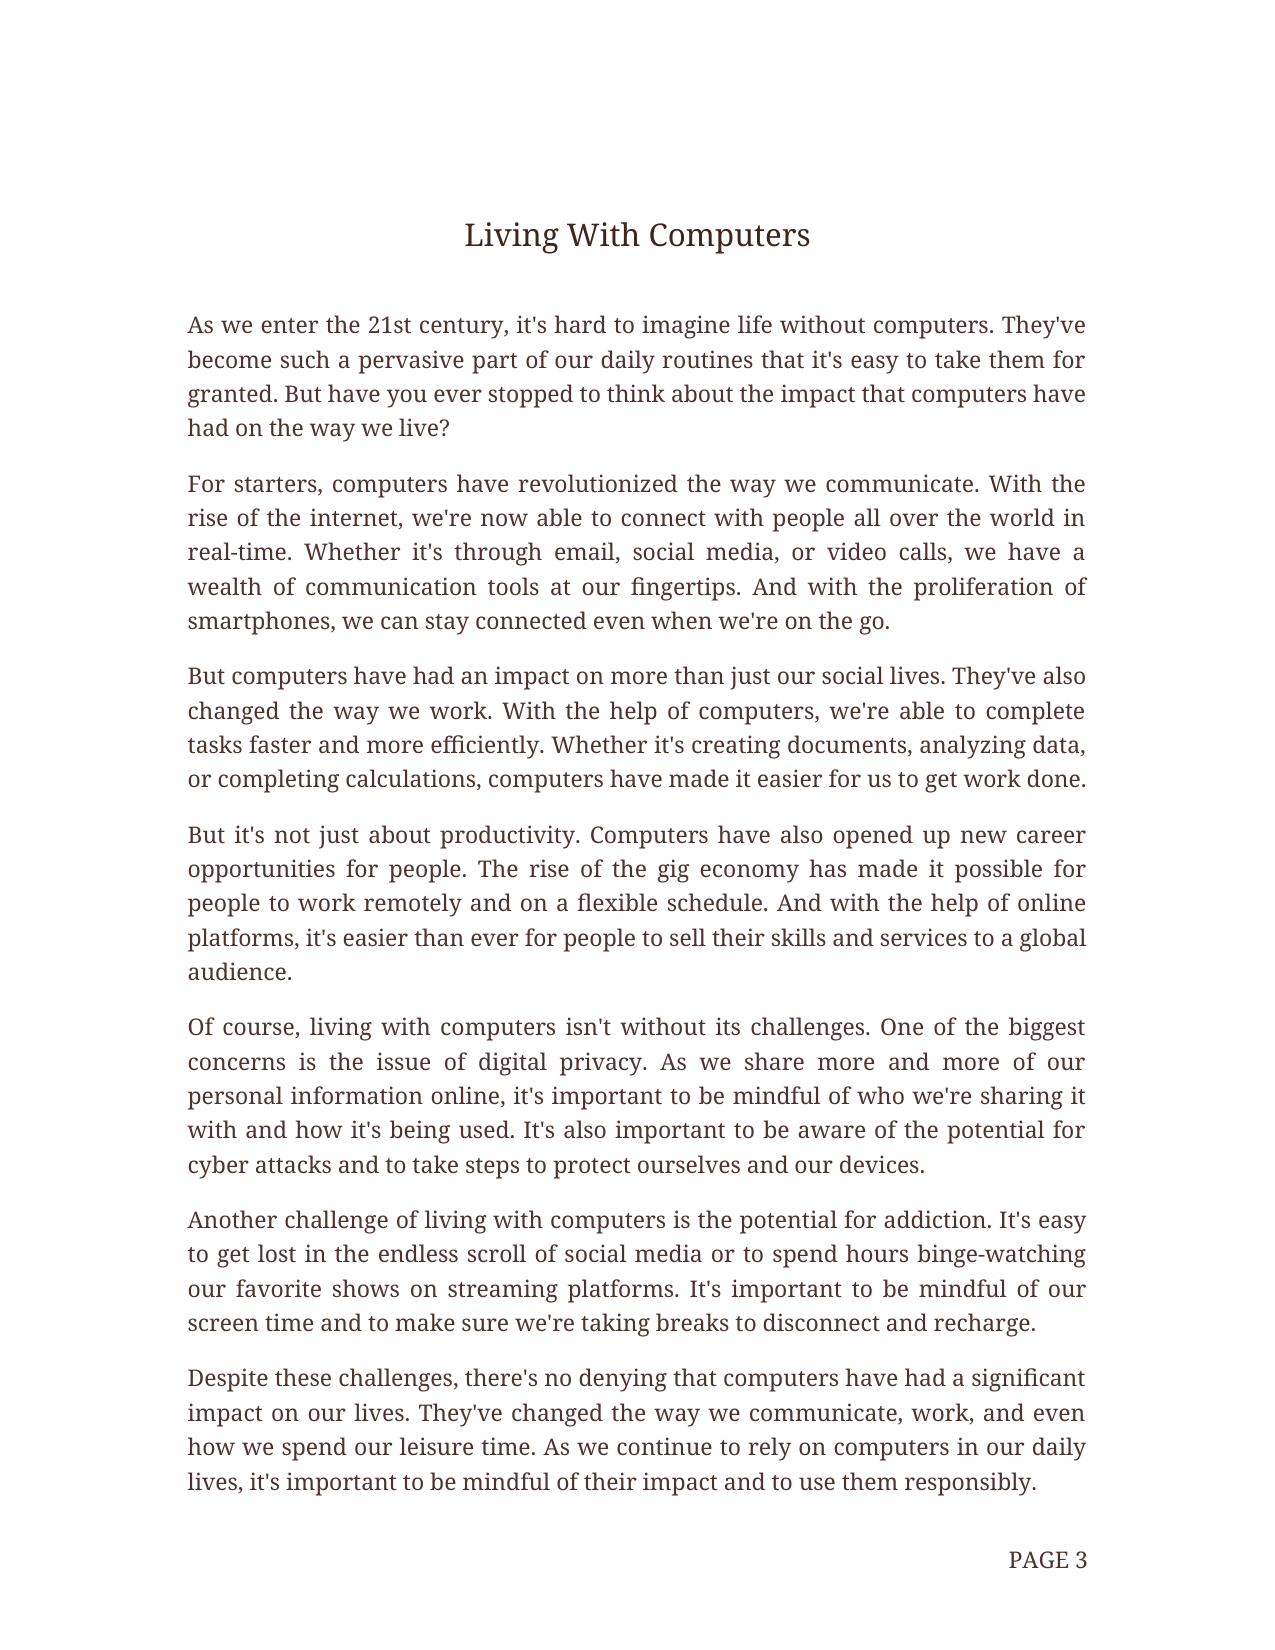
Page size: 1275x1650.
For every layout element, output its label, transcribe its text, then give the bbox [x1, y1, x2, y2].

text Despite these challenges, there's no denying that computers have had a significant impact on our lives. They've changed the way we communicate, work, and even how we spend our leisure time. As we continue to rely on computers in our daily lives, it's important to be mindful of their impact and to use them responsibly. [187, 1362, 1087, 1497]
text For starters, computers have revolutionized the way we communicate. With the rise of the internet, we're now able to connect with people all over the world in real-time. Whether it's through email, social media, or video calls, we have a wealth of communication tools at our fingertips. And with the proliferation of smartphones, we can stay connected even when we're on the go. [187, 468, 1087, 636]
text Of course, living with computers isn't without its challenges. One of the biggest concerns is the issue of digital privacy. As we share more and more of our personal information online, it's important to be mindful of who we're sharing it with and how it's being used. It's also important to be aware of the potential for cyber attacks and to take steps to protect ourselves and our devices. [187, 1011, 1087, 1180]
text As we enter the 21st century, it's hard to imagine life without computers. They've become such a pervasive part of our daily routines that it's easy to take them for granted. But have you ever stopped to think about the impact that computers have had on the way we live? [187, 309, 1087, 444]
subtitle Living With Computers [187, 212, 1087, 255]
text But computers have had an impact on more than just our social lives. They've also changed the way we work. With the help of computers, we're able to complete tasks faster and more efficiently. Whether it's creating documents, analyzing data, or completing calculations, computers have made it easier for us to get work done. [187, 660, 1087, 795]
text But it's not just about productivity. Computers have also opened up new career opportunities for people. The rise of the gig economy has made it possible for people to work remotely and on a flexible schedule. And with the help of online platforms, it's easier than ever for people to sell their skills and services to a global audience. [187, 819, 1087, 987]
text Another challenge of living with computers is the potential for addiction. It's easy to get lost in the endless scroll of social media or to spend hours binge-watching our favorite shows on streaming platforms. It's important to be mindful of our screen time and to make sure we're taking breaks to disconnect and recharge. [187, 1204, 1087, 1338]
